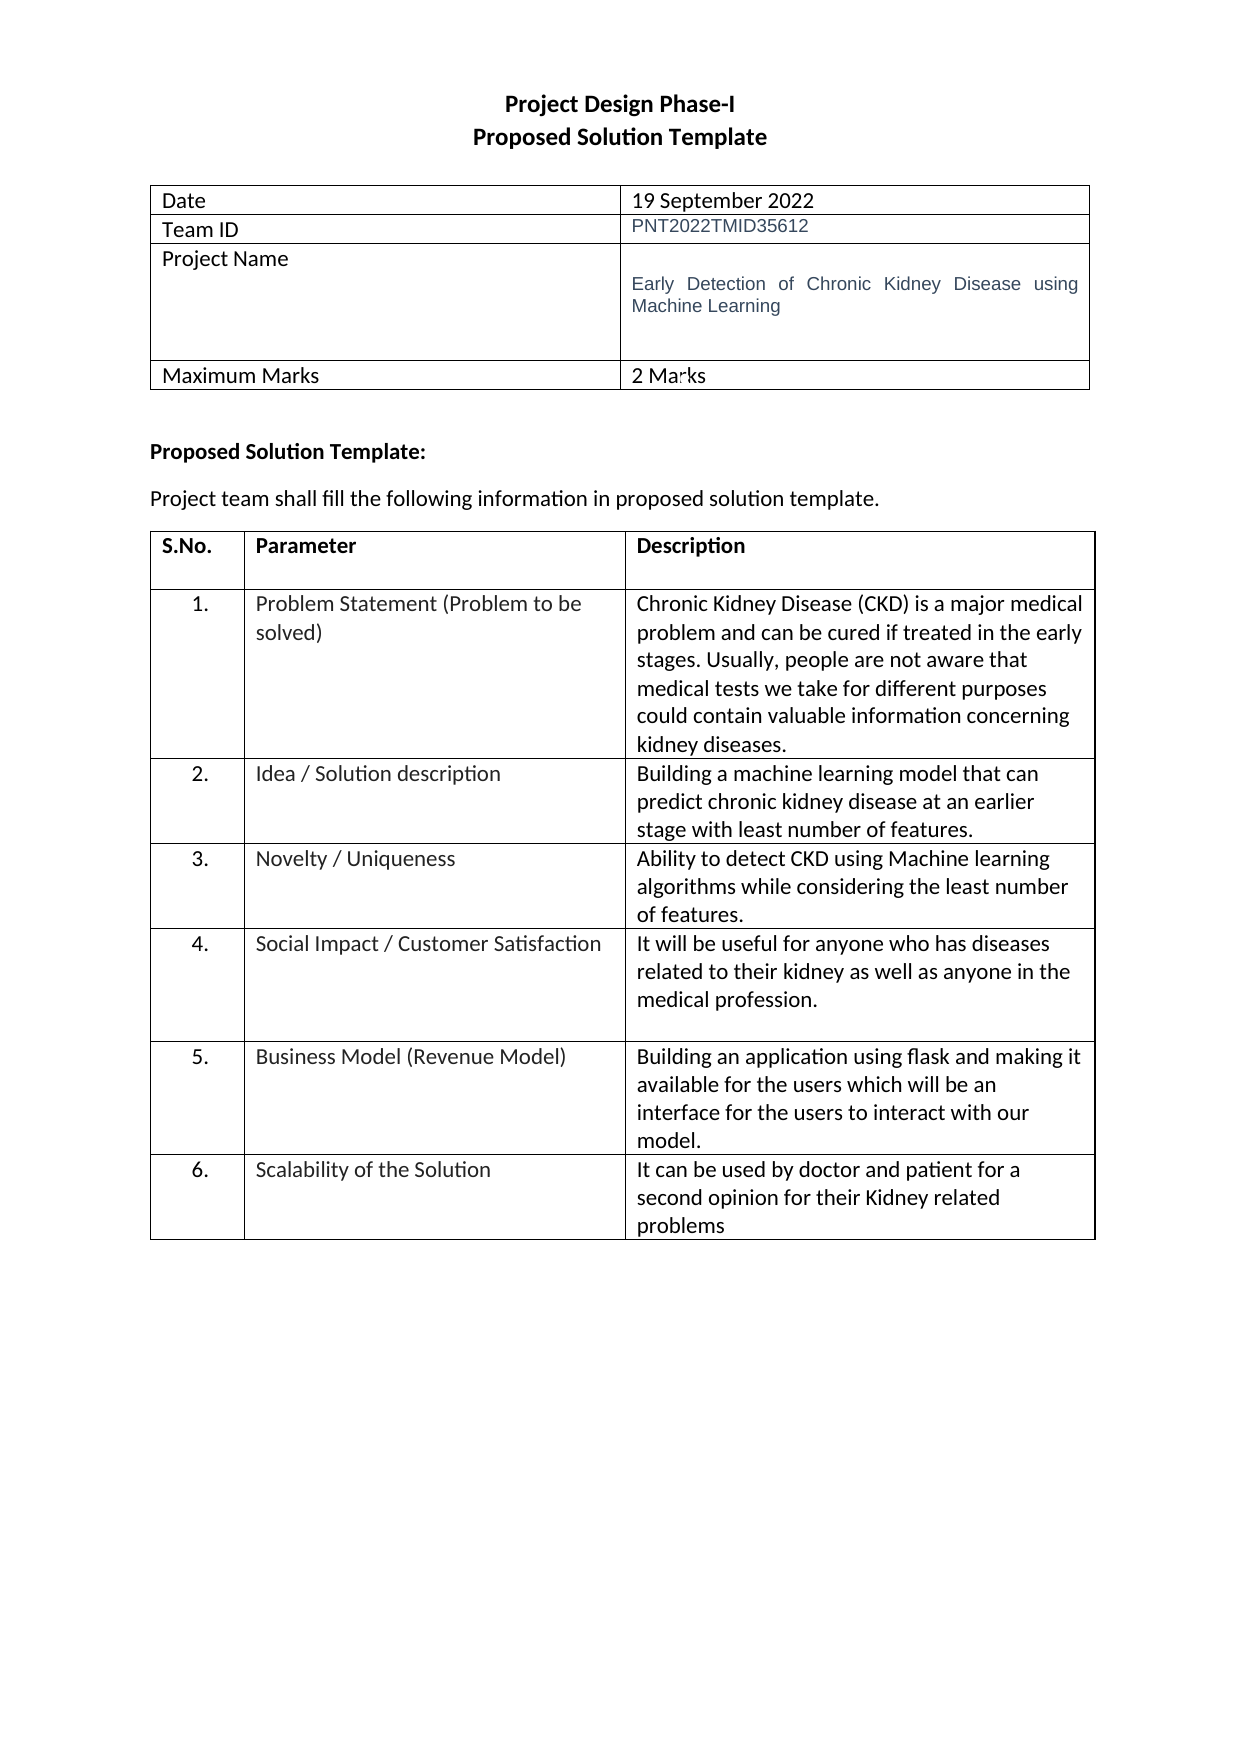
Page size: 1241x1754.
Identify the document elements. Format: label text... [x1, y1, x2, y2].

table_cell [151, 759, 244, 843]
table_cell It will be useful for anyone who has diseases related to their kidney as well as anyone in the medical profession. [626, 929, 1094, 1041]
table_cell PNT2022TMID35612 [621, 215, 1089, 243]
table_cell Business Model (Revenue Model) [245, 1042, 625, 1154]
text Project Design Phase-I [150, 89, 1090, 119]
table_cell [151, 929, 244, 1041]
table_header 19 September 2022 [621, 186, 1089, 214]
table_cell [151, 1155, 244, 1239]
table_cell Problem Statement (Problem to be solved) [245, 590, 625, 758]
table_cell Project Name [151, 244, 620, 360]
table_cell Novelty / Uniqueness [245, 844, 625, 928]
table_header Description [626, 532, 1094, 588]
table_cell [151, 844, 244, 928]
table_cell Social Impact / Customer Satisfaction [245, 929, 625, 1041]
table_cell [151, 590, 244, 758]
table_cell Ability to detect CKD using Machine learning algorithms while considering the least number of features. [626, 844, 1094, 928]
table_cell [151, 1042, 244, 1154]
table_cell Maximum Marks [151, 361, 620, 389]
text Proposed Solution Template: [150, 437, 1090, 465]
table_header S.No. [151, 532, 244, 588]
table_cell 2 Marks [621, 361, 1089, 389]
table_cell Building an application using flask and making it available for the users which will be an interface for the users to interact with our model. [626, 1042, 1094, 1154]
table_cell Team ID [151, 215, 620, 243]
table_cell Scalability of the Solution [245, 1155, 625, 1239]
text Proposed Solution Template [150, 122, 1090, 152]
table_cell Early Detection of Chronic Kidney Disease using Machine Learning [621, 244, 1089, 360]
table_header Date [151, 186, 620, 214]
table_cell Idea / Solution description [245, 759, 625, 843]
table_header Parameter [245, 532, 625, 588]
table_cell Building a machine learning model that can predict chronic kidney disease at an earlier stage with least number of features. [626, 759, 1094, 843]
table_cell Chronic Kidney Disease (CKD) is a major medical problem and can be cured if treated in the early stages. Usually, people are not aware that medical tests we take for different purposes could contain valuable information concerning kidney diseases. [626, 590, 1094, 758]
text Project team shall fill the following information in proposed solution template. [150, 484, 1090, 512]
table_cell It can be used by doctor and patient for a second opinion for their Kidney related problems [626, 1155, 1094, 1239]
